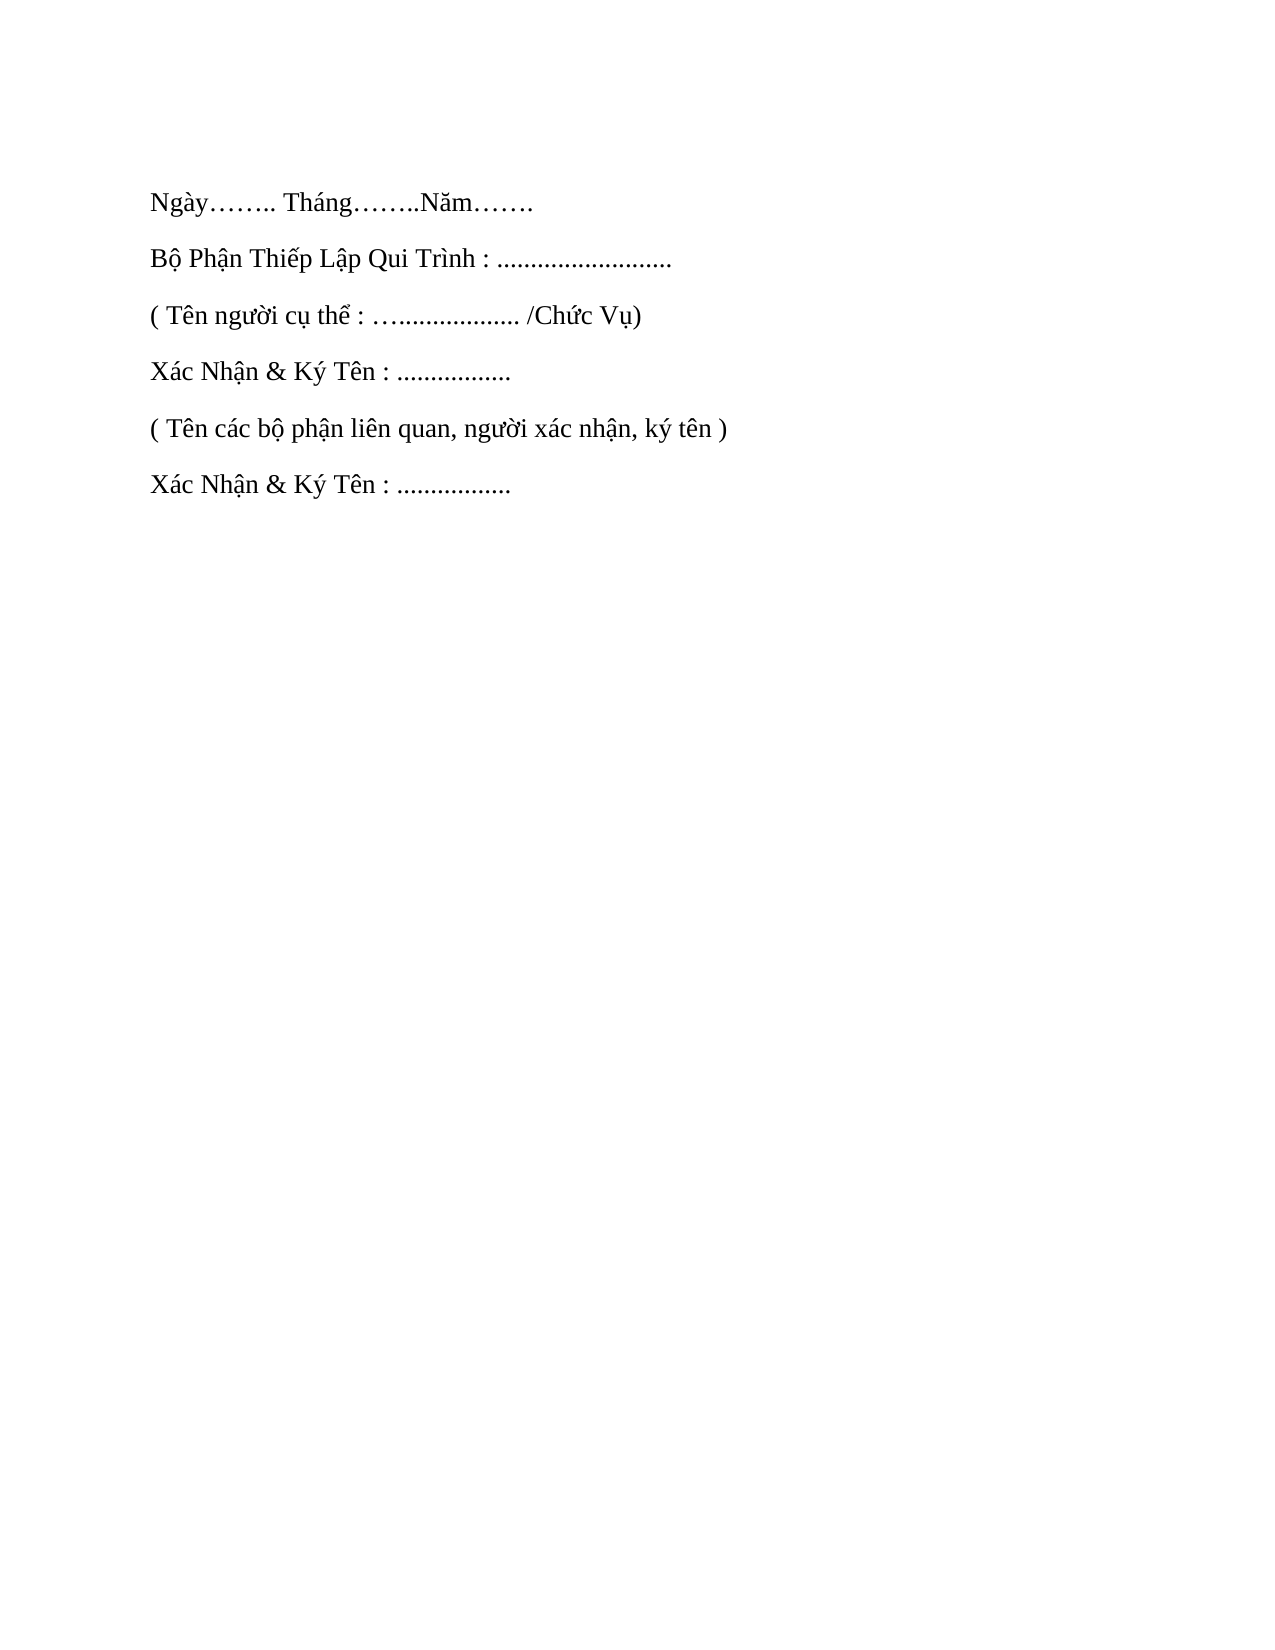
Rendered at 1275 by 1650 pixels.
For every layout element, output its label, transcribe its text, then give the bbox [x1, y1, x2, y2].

text Bộ Phận Thiếp Lập Qui Trình : .......................... [150, 242, 1125, 273]
text ( Tên người cụ thể : ….................. /Chức Vụ) [150, 299, 1125, 330]
text Ngày…….. Tháng……..Năm……. [150, 150, 1125, 217]
text ( Tên các bộ phận liên quan, người xác nhận, ký tên ) [150, 412, 1125, 443]
text Xác Nhận & Ký Tên : ................. [150, 468, 1125, 500]
text Xác Nhận & Ký Tên : ................. [150, 355, 1125, 387]
